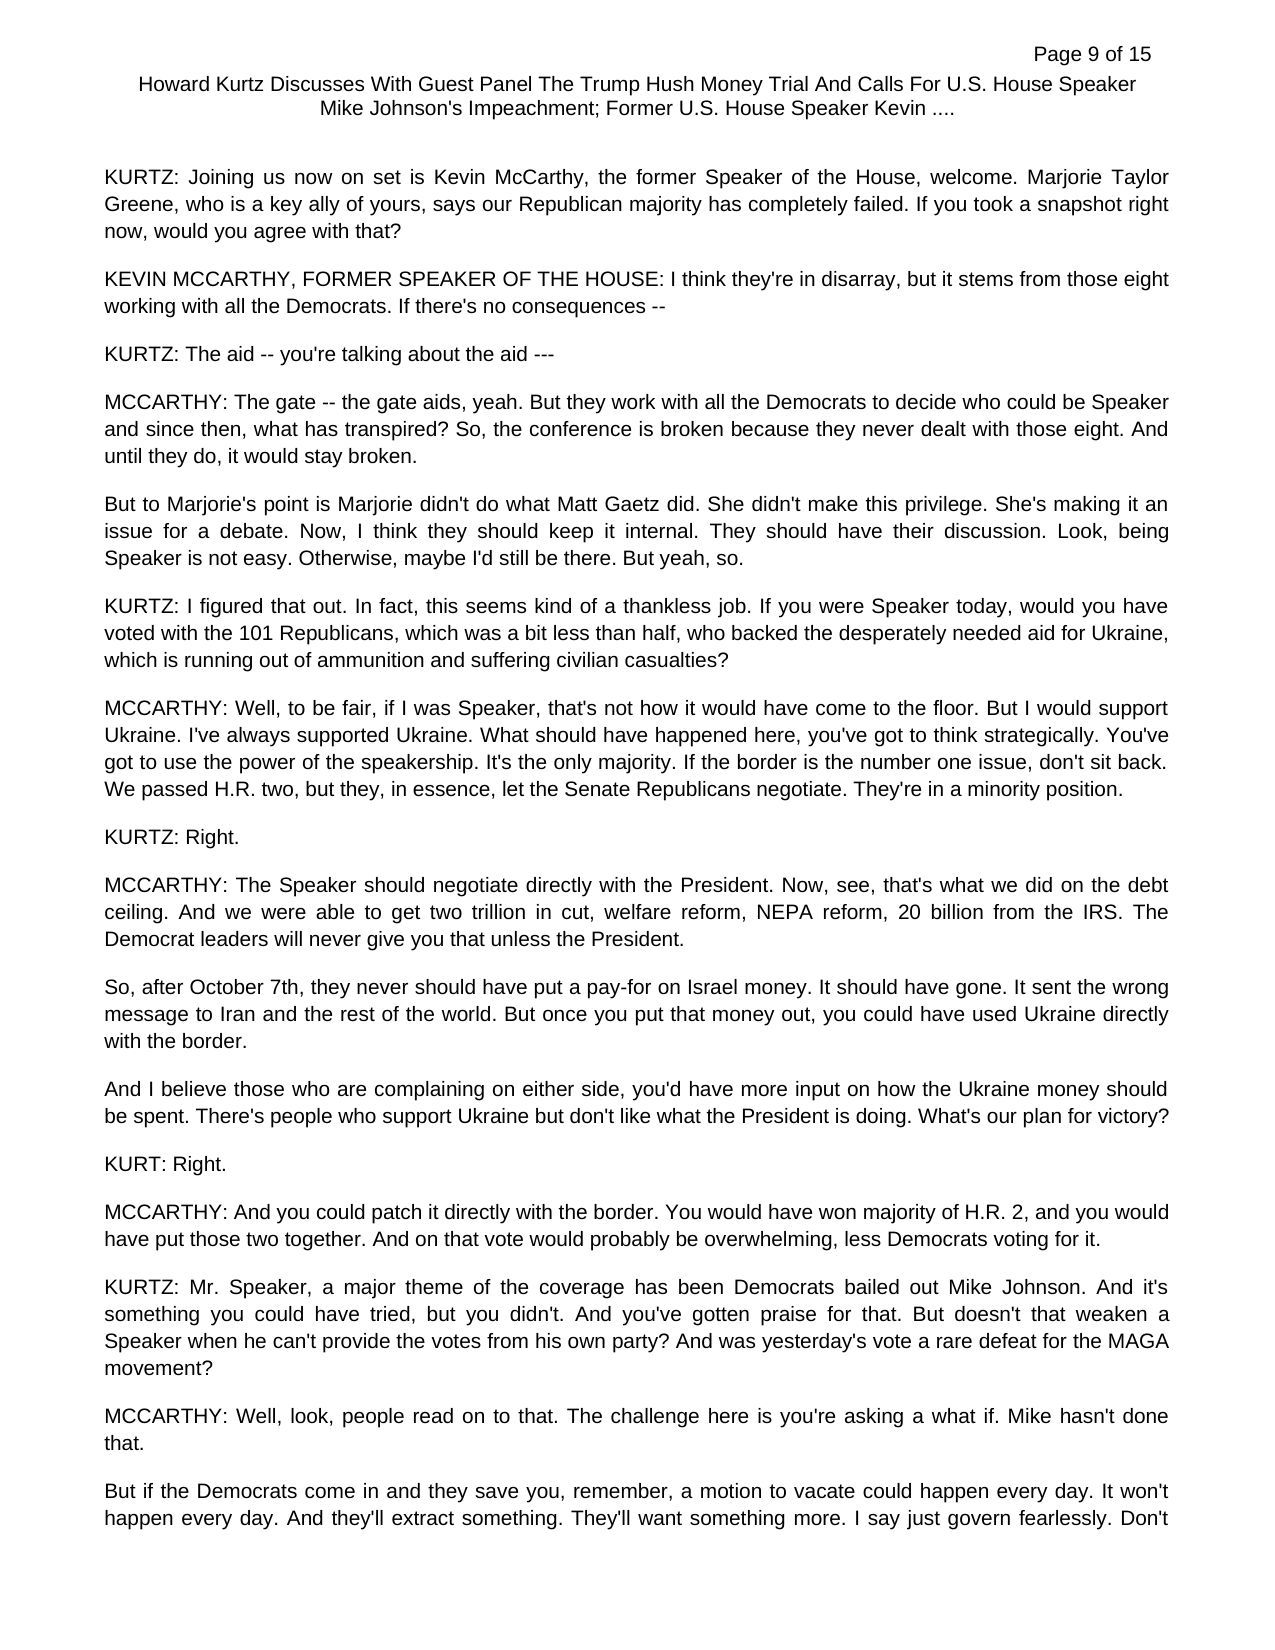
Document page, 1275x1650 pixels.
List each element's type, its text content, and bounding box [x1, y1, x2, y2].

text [104, 1476, 1171, 1530]
text KURTZ: Mr. Speaker, a major theme of the coverage has been Democrats bailed out Mike Johnson. And it's something you could have tried, but you didn't. And you've gotten praise for that. But doesn't that weaken a Speaker when he can't provide the votes from his own party? And was yesterday's vote a rare defeat for the MAGA movement? [104, 1272, 1171, 1380]
text MCCARTHY: Well, look, people read on to that. The challenge here is you're asking a what if. Mike hasn't done that. [104, 1401, 1171, 1455]
text KURT: Right. [104, 1149, 1171, 1176]
text So, after October 7th, they never should have put a pay-for on Israel money. It should have gone. It sent the wrong message to Iran and the rest of the world. But once you put that money out, you could have used Ukraine directly with the border. [104, 972, 1171, 1053]
text MCCARTHY: The gate -- the gate aids, yeah. But they work with all the Democrats to decide who could be Speaker and since then, what has transpired? So, the conference is broken because they never dealt with those eight. And until they do, it would stay broken. [104, 386, 1171, 468]
text And I believe those who are complaining on either side, you'd have more input on how the Ukraine money should be spent. There's people who support Ukraine but don't like what the President is doing. What's our plan for victory? [104, 1074, 1171, 1128]
text KURTZ: Right. [104, 822, 1171, 849]
text But to Marjorie's point is Marjorie didn't do what Matt Gaetz did. She didn't make this privilege. She's making it an issue for a debate. Now, I think they should keep it internal. They should have their discussion. Look, being Speaker is not easy. Otherwise, maybe I'd still be there. But yeah, so. [104, 488, 1171, 570]
text KURTZ: Joining us now on set is Kevin McCarthy, the former Speaker of the House, welcome. Marjorie Taylor Greene, who is a key ally of yours, says our Republican majority has completely failed. If you took a snapshot right now, would you agree with that? [104, 161, 1171, 243]
text KURTZ: The aid -- you're talking about the aid --- [104, 338, 1171, 366]
text KEVIN MCCARTHY, FORMER SPEAKER OF THE HOUSE: I think they're in disarray, but it stems from those eight working with all the Democrats. If there's no consequences -- [104, 263, 1171, 318]
text KURTZ: I figured that out. In fact, this seems kind of a thankless job. If you were Speaker today, would you have voted with the 101 Republicans, which was a bit less than half, who backed the desperately needed aid for Ukraine, which is running out of ammunition and suffering civilian casualties? [104, 591, 1171, 672]
text MCCARTHY: And you could patch it directly with the border. You would have won majority of H.R. 2, and you would have put those two together. And on that vote would probably be overwhelming, less Democrats voting for it. [104, 1197, 1171, 1251]
text MCCARTHY: Well, to be fair, if I was Speaker, that's not how it would have come to the floor. But I would support Ukraine. I've always supported Ukraine. What should have happened here, you've got to think strategically. You've got to use the power of the speakership. It's the only majority. If the border is the number one issue, don't sit back. We passed H.R. two, but they, in essence, let the Senate Republicans negotiate. They're in a minority position. [104, 693, 1171, 801]
text MCCARTHY: The Speaker should negotiate directly with the President. Now, see, that's what we did on the debt ceiling. And we were able to get two trillion in cut, welfare reform, NEPA reform, 20 billion from the IRS. The Democrat leaders will never give you that unless the President. [104, 870, 1171, 951]
